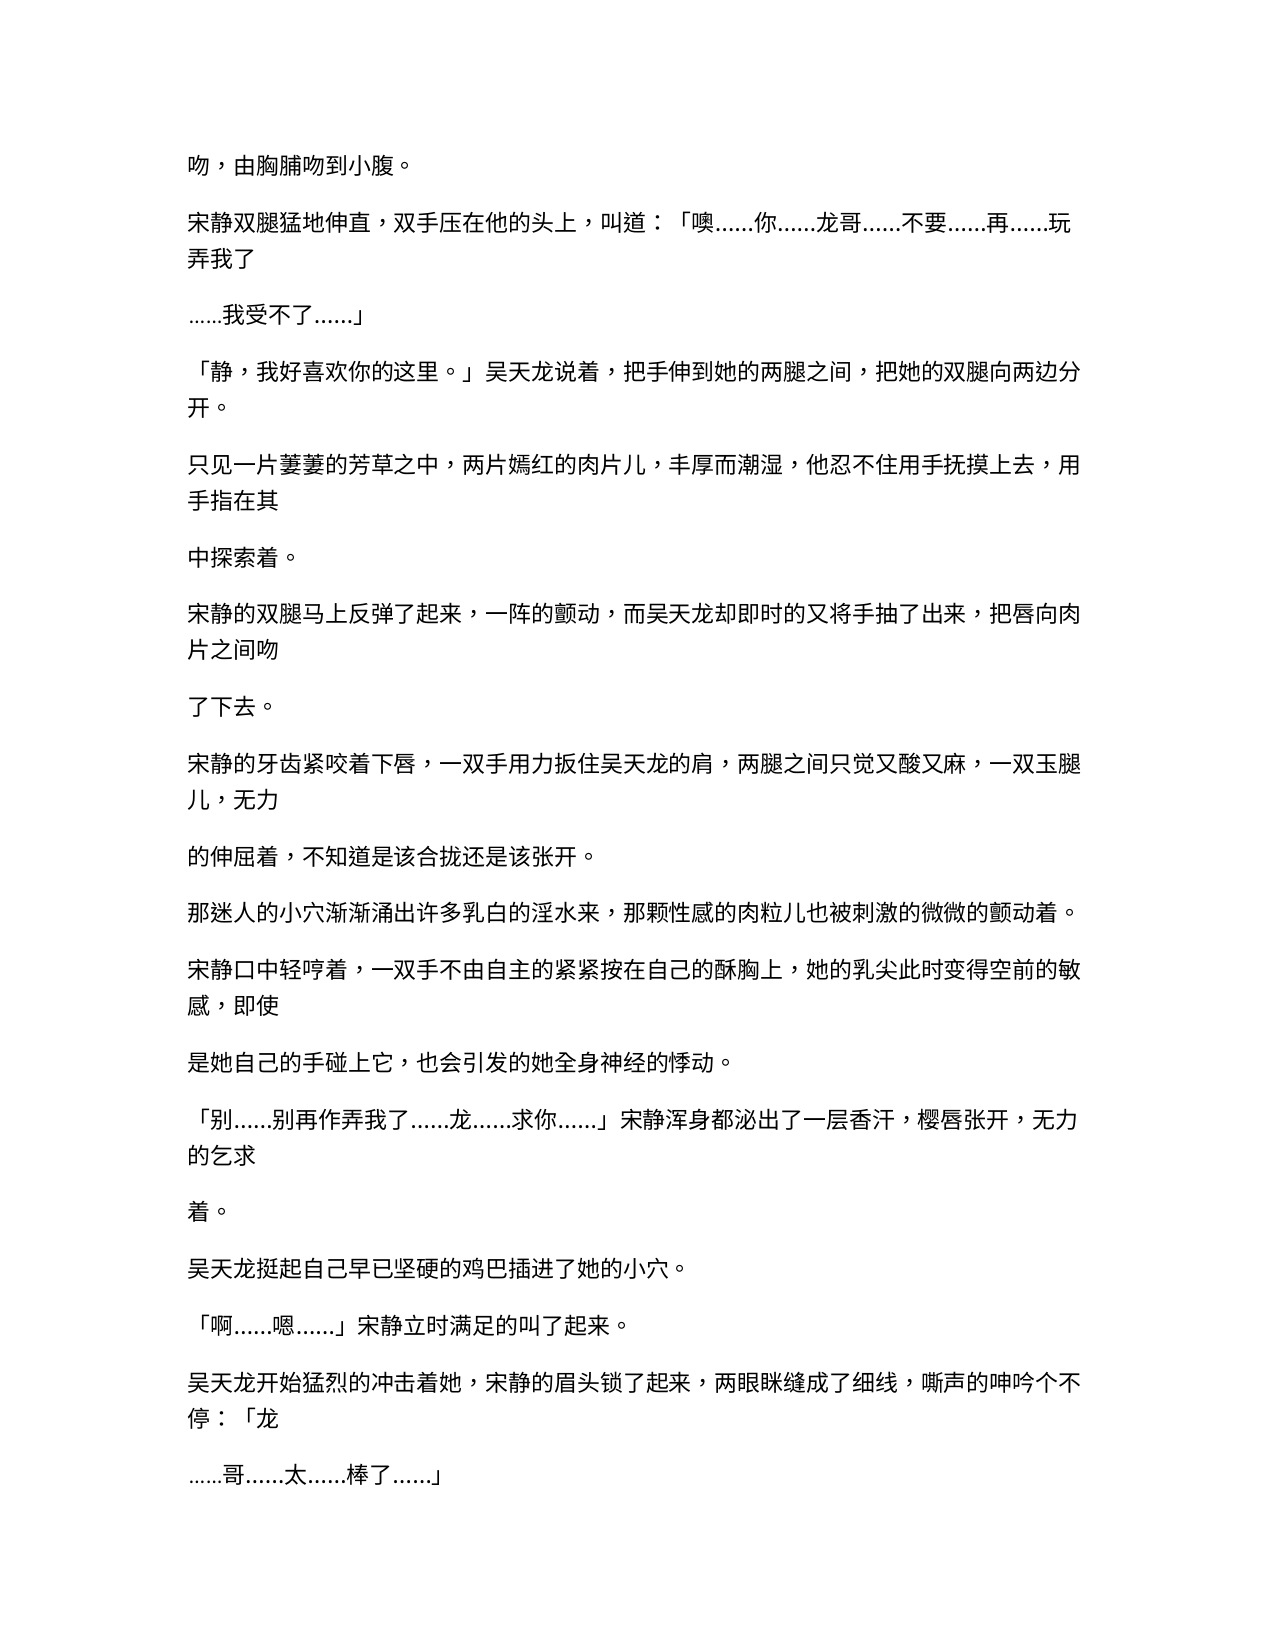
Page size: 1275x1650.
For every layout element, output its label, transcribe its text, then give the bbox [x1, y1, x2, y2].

text 着。 [187, 1196, 1087, 1228]
text 只见一片萋萋的芳草之中，两片嫣红的肉片儿，丰厚而潮湿，他忍不住用手抚摸上去，用手指在其 [187, 449, 1087, 516]
text 「啊……嗯……」宋静立时满足的叫了起来。 [187, 1310, 1087, 1341]
text 中探索着。 [187, 542, 1087, 573]
text ……我受不了……」 [187, 299, 1087, 331]
text 的伸屈着，不知道是该合拢还是该张开。 [187, 841, 1087, 872]
text 「别……别再作弄我了……龙……求你……」宋静浑身都泌出了一层香汗，樱唇张开，无力的乞求 [187, 1104, 1087, 1171]
text ……哥……太……棒了……」 [187, 1459, 1087, 1491]
text 「静，我好喜欢你的这里。」吴天龙说着，把手伸到她的两腿之间，把她的双腿向两边分开。 [187, 356, 1087, 423]
text 是她自己的手碰上它，也会引发的她全身神经的悸动。 [187, 1047, 1087, 1078]
text 宋静的牙齿紧咬着下唇，一双手用力扳住吴天龙的肩，两腿之间只觉又酸又麻，一双玉腿儿，无力 [187, 748, 1087, 815]
text 宋静的双腿马上反弹了起来，一阵的颤动，而吴天龙却即时的又将手抽了出来，把唇向肉片之间吻 [187, 598, 1087, 666]
text 吴天龙开始猛烈的冲击着她，宋静的眉头锁了起来，两眼眯缝成了细线，嘶声的呻吟个不停：「龙 [187, 1367, 1087, 1434]
text 吻，由胸脯吻到小腹。 [187, 150, 1087, 181]
text 宋静双腿猛地伸直，双手压在他的头上，叫道：「噢……你……龙哥……不要……再……玩弄我了 [187, 207, 1087, 274]
text 了下去。 [187, 691, 1087, 722]
text 宋静口中轻哼着，一双手不由自主的紧紧按在自己的酥胸上，她的乳尖此时变得空前的敏感，即使 [187, 954, 1087, 1021]
text 吴天龙挺起自己早已坚硬的鸡巴插进了她的小穴。 [187, 1253, 1087, 1284]
text 那迷人的小穴渐渐涌出许多乳白的淫水来，那颗性感的肉粒儿也被刺激的微微的颤动着。 [187, 897, 1087, 929]
